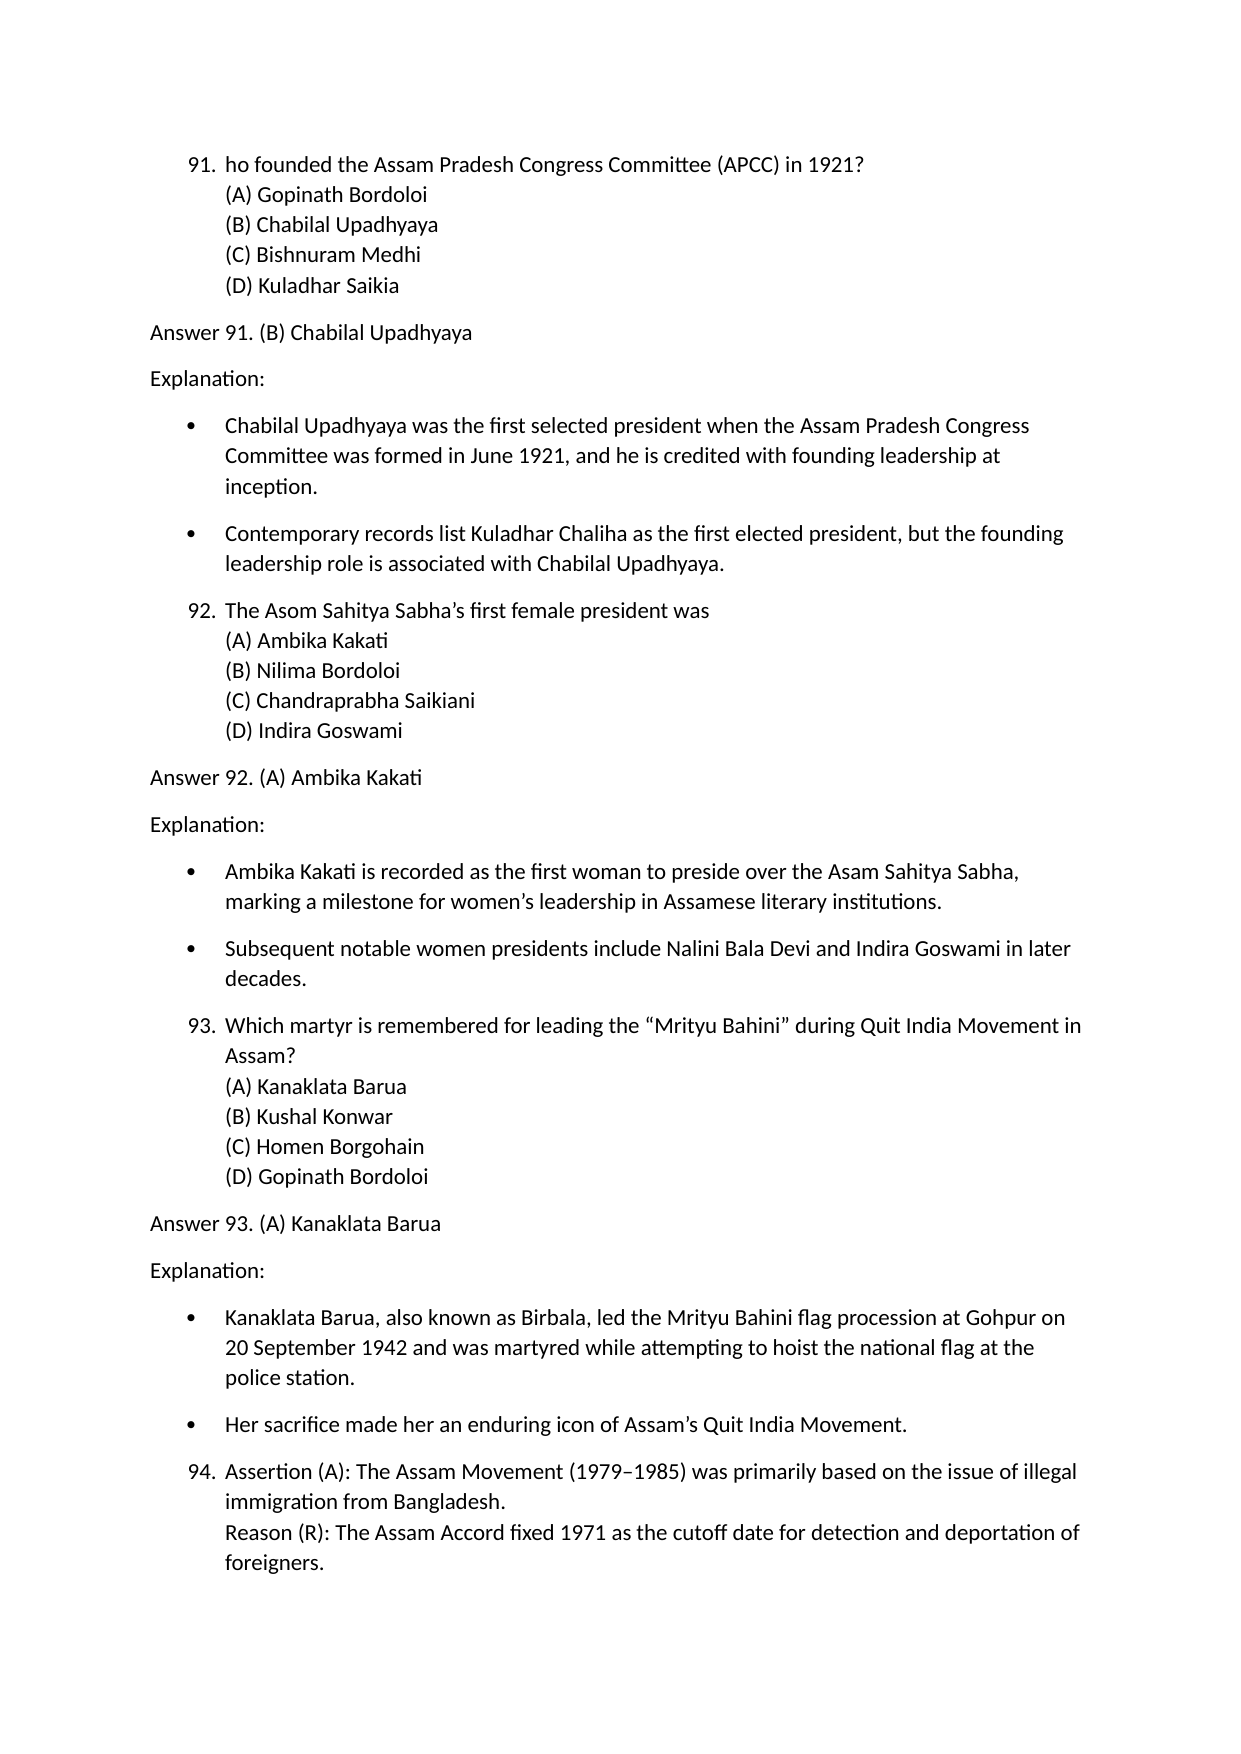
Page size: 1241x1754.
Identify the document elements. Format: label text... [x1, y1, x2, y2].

list The Asom Sahitya Sabha’s first female president was (A) Ambika Kakati (B) Nilima Bordoloi (C) Chandraprabha Saikiani (D) Indira Goswami [187, 596, 1090, 745]
list ho founded the Assam Pradesh Congress Committee (APCC) in 1921? (A) Gopinath Bordoloi (B) Chabilal Upadhyaya (C) Bishnuram Medhi (D) Kuladhar Saikia [187, 150, 1090, 299]
list Subsequent notable women presidents include Nalini Bala Devi and Indira Goswami in later decades. [187, 934, 1090, 993]
text Explanation: [150, 364, 1090, 393]
list Chabilal Upadhyaya was the first selected president when the Assam Pradesh Congress Committee was formed in June 1921, and he is credited with founding leadership at inception. [187, 411, 1090, 500]
list Which martyr is remembered for leading the “Mrityu Bahini” during Quit India Movement in Assam? (A) Kanaklata Barua (B) Kushal Konwar (C) Homen Borgohain (D) Gopinath Bordoloi [187, 1011, 1090, 1191]
text Answer 91. (B) Chabilal Upadhyaya [150, 318, 1090, 346]
text Explanation: [150, 810, 1090, 838]
list Ambika Kakati is recorded as the first woman to preside over the Asam Sahitya Sabha, marking a milestone for women’s leadership in Assamese literary institutions. [187, 857, 1090, 916]
list Contemporary records list Kuladhar Chaliha as the first elected president, but the founding leadership role is associated with Chabilal Upadhyaya. [187, 519, 1090, 577]
list Kanaklata Barua, also known as Birbala, led the Mrityu Bahini flag procession at Gohpur on 20 September 1942 and was martyred while attempting to hoist the national flag at the police station. [187, 1303, 1090, 1392]
text Explanation: [150, 1256, 1090, 1284]
text Answer 93. (A) Kanaklata Barua [150, 1209, 1090, 1237]
list Her sacrifice made her an enduring icon of Assam’s Quit India Movement. [187, 1410, 1090, 1438]
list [187, 1457, 1090, 1576]
text Answer 92. (A) Ambika Kakati [150, 763, 1090, 792]
